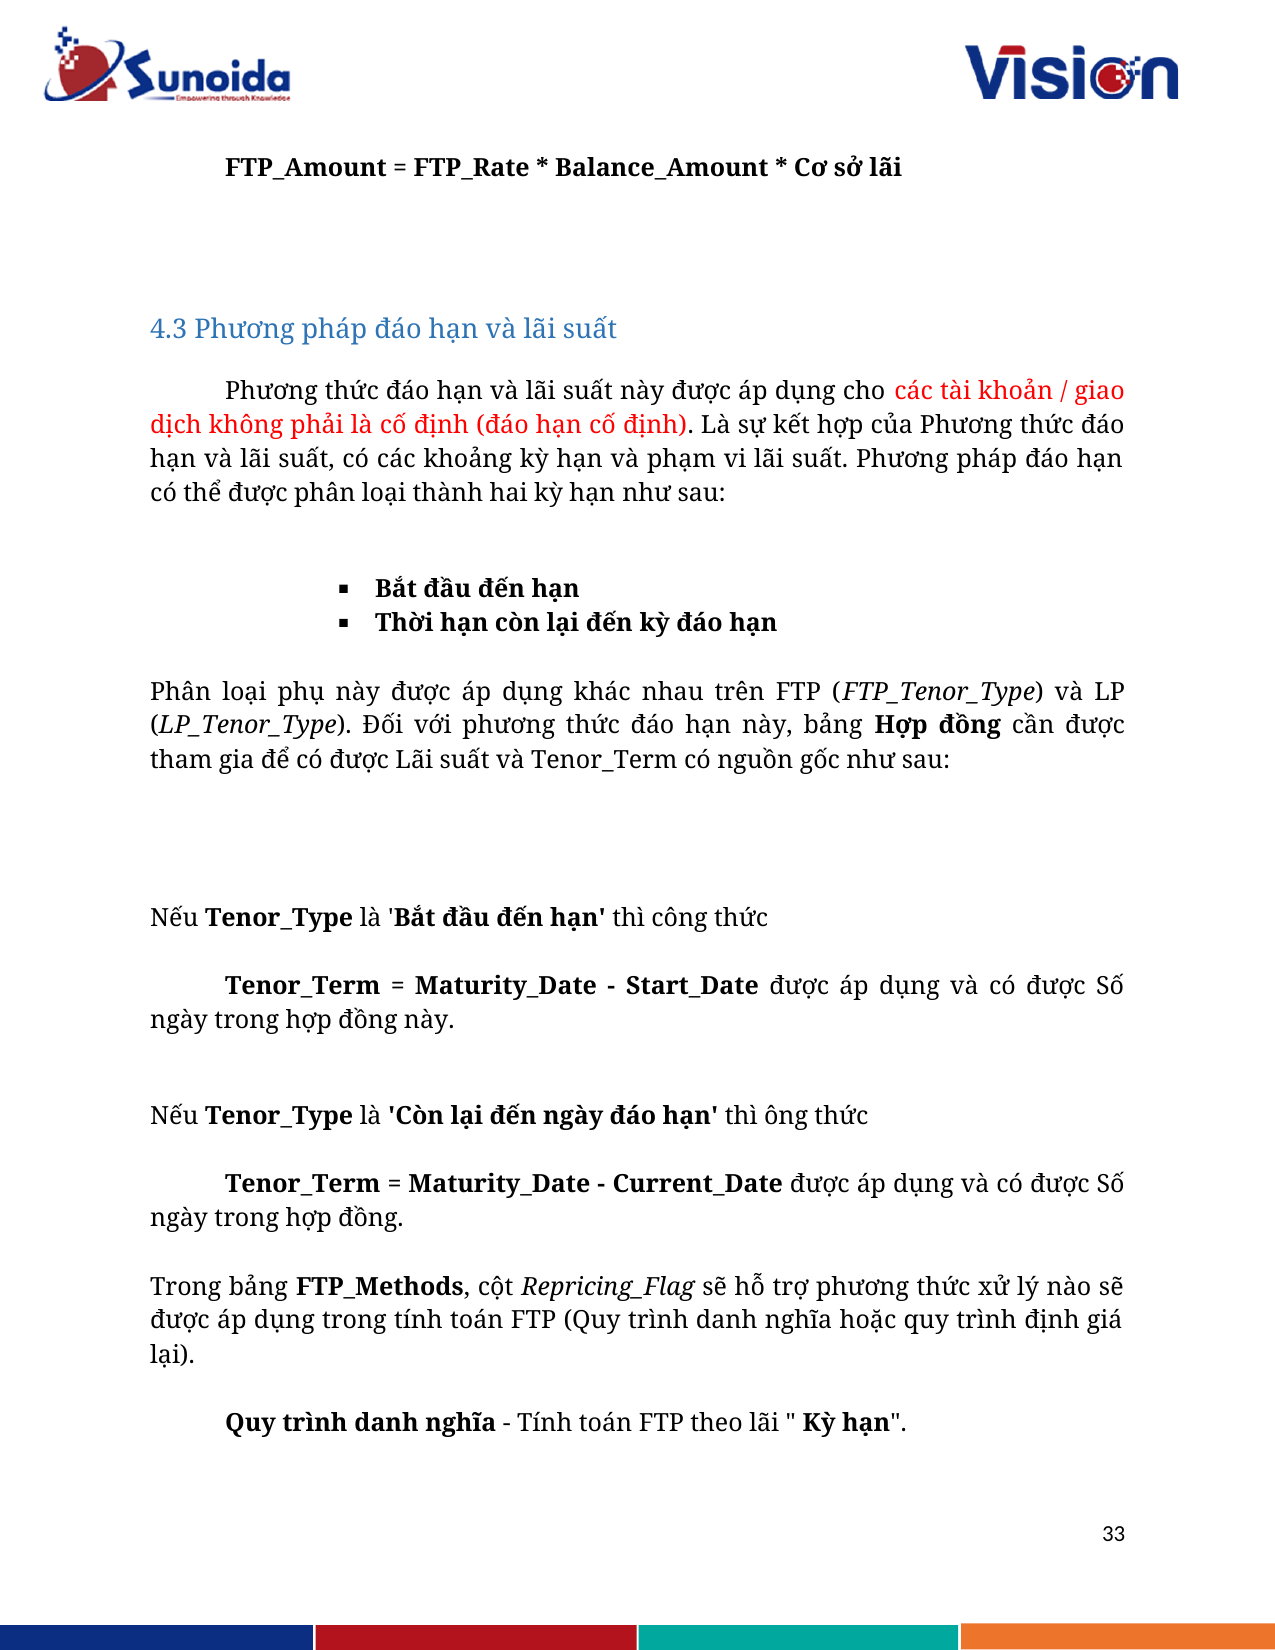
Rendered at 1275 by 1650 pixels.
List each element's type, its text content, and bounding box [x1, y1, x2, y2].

picture [964, 45, 1179, 99]
text Tenor_Term = Maturity_Date - Start_Date được áp dụng và có được Số ngày trong hợp đồng này. [150, 968, 1125, 1036]
subtitle 4.3 Phương pháp đáo hạn và lãi suất [150, 310, 1125, 347]
list Thời hạn còn lại đến kỳ đáo hạn [337, 605, 1125, 639]
text Quy trình danh nghĩa - Tính toán FTP theo lãi " Kỳ hạn". [150, 1404, 1125, 1438]
text Tenor_Term = Maturity_Date - Current_Date được áp dụng và có được Số ngày trong hợp đồng. [150, 1166, 1125, 1234]
list Bắt đầu đến hạn [337, 571, 1125, 605]
picture [42, 25, 291, 101]
text Phân loại phụ này được áp dụng khác nhau trên FTP (FTP_Tenor_Type) và LP (LP_Tenor_Type). Đối với phương thức đáo hạn này, bảng Hợp đồng cần được tham gia để có được Lãi suất và Tenor_Term có nguồn gốc như sau: [150, 673, 1125, 775]
text Nếu Tenor_Type là 'Còn lại đến ngày đáo hạn' thì ông thức [150, 1098, 1125, 1132]
text Trong bảng FTP_Methods, cột Repricing_Flag sẽ hỗ trợ phương thức xử lý nào sẽ được áp dụng trong tính toán FTP (Quy trình danh nghĩa hoặc quy trình định giá lại). [150, 1268, 1125, 1370]
text Phương thức đáo hạn và lãi suất này được áp dụng cho các tài khoản / giao dịch không phải là cố định (đáo hạn cố định). Là sự kết hợp của Phương thức đáo hạn và lãi suất, có các khoảng kỳ hạn và phạm vi lãi suất. Phương pháp đáo hạn có thể được phân loại thành hai kỳ hạn như sau: [150, 373, 1125, 509]
text Nếu Tenor_Type là 'Bắt đầu đến hạn' thì công thức [150, 899, 1125, 933]
text FTP_Amount = FTP_Rate * Balance_Amount * Cơ sở lãi [150, 150, 1125, 184]
